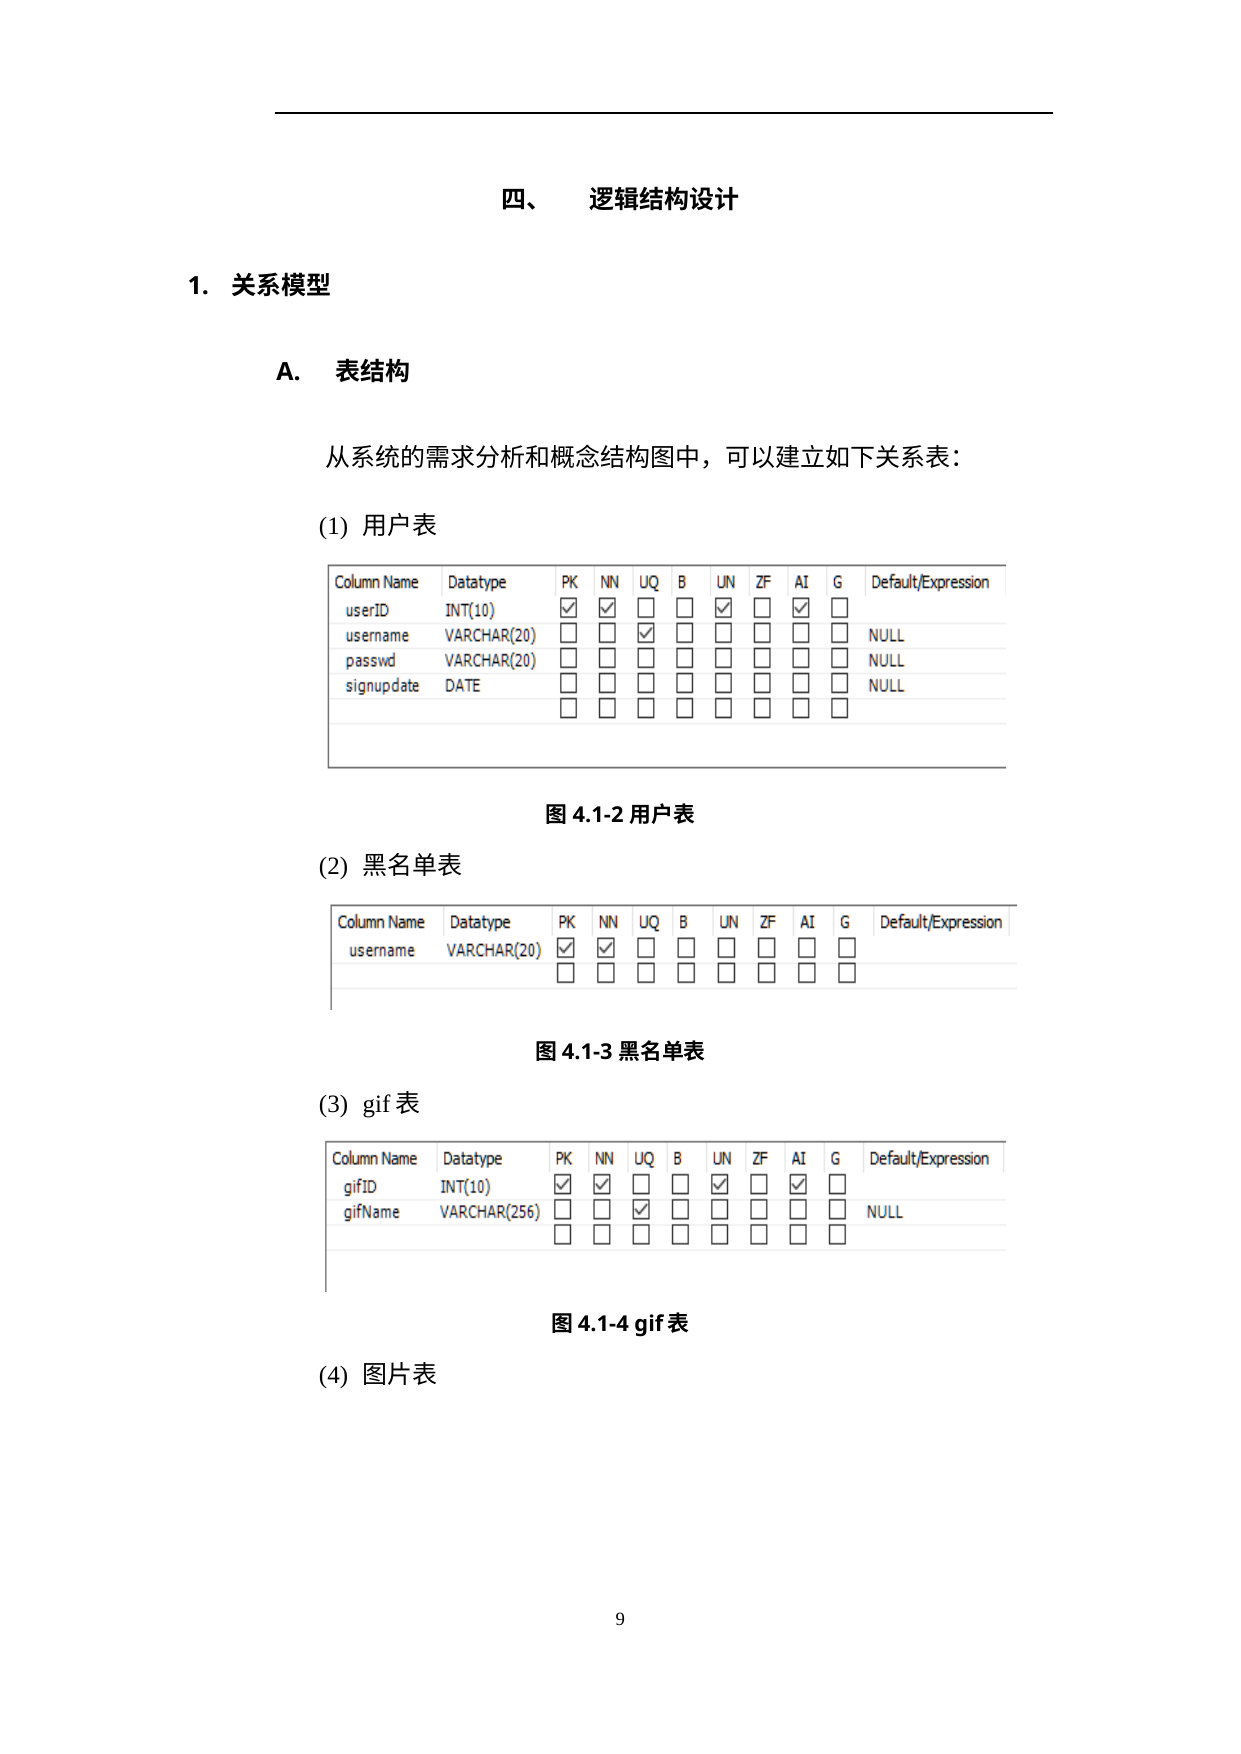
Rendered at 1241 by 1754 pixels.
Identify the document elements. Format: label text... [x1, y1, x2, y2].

list gif表 [319, 1067, 1053, 1135]
text 从系统的需求分析和概念结构图中，可以建立如下关系表： [275, 422, 1053, 490]
list 图片表 [319, 1339, 1053, 1407]
list 黑名单表 [319, 829, 1053, 897]
picture [325, 557, 1007, 775]
list 用户表 [319, 490, 1053, 558]
subtitle 表结构 [276, 336, 1053, 404]
subtitle 逻辑结构设计 [187, 164, 1053, 232]
picture [325, 897, 1018, 1010]
picture [325, 1135, 1007, 1292]
subtitle 关系模型 [187, 250, 1053, 318]
